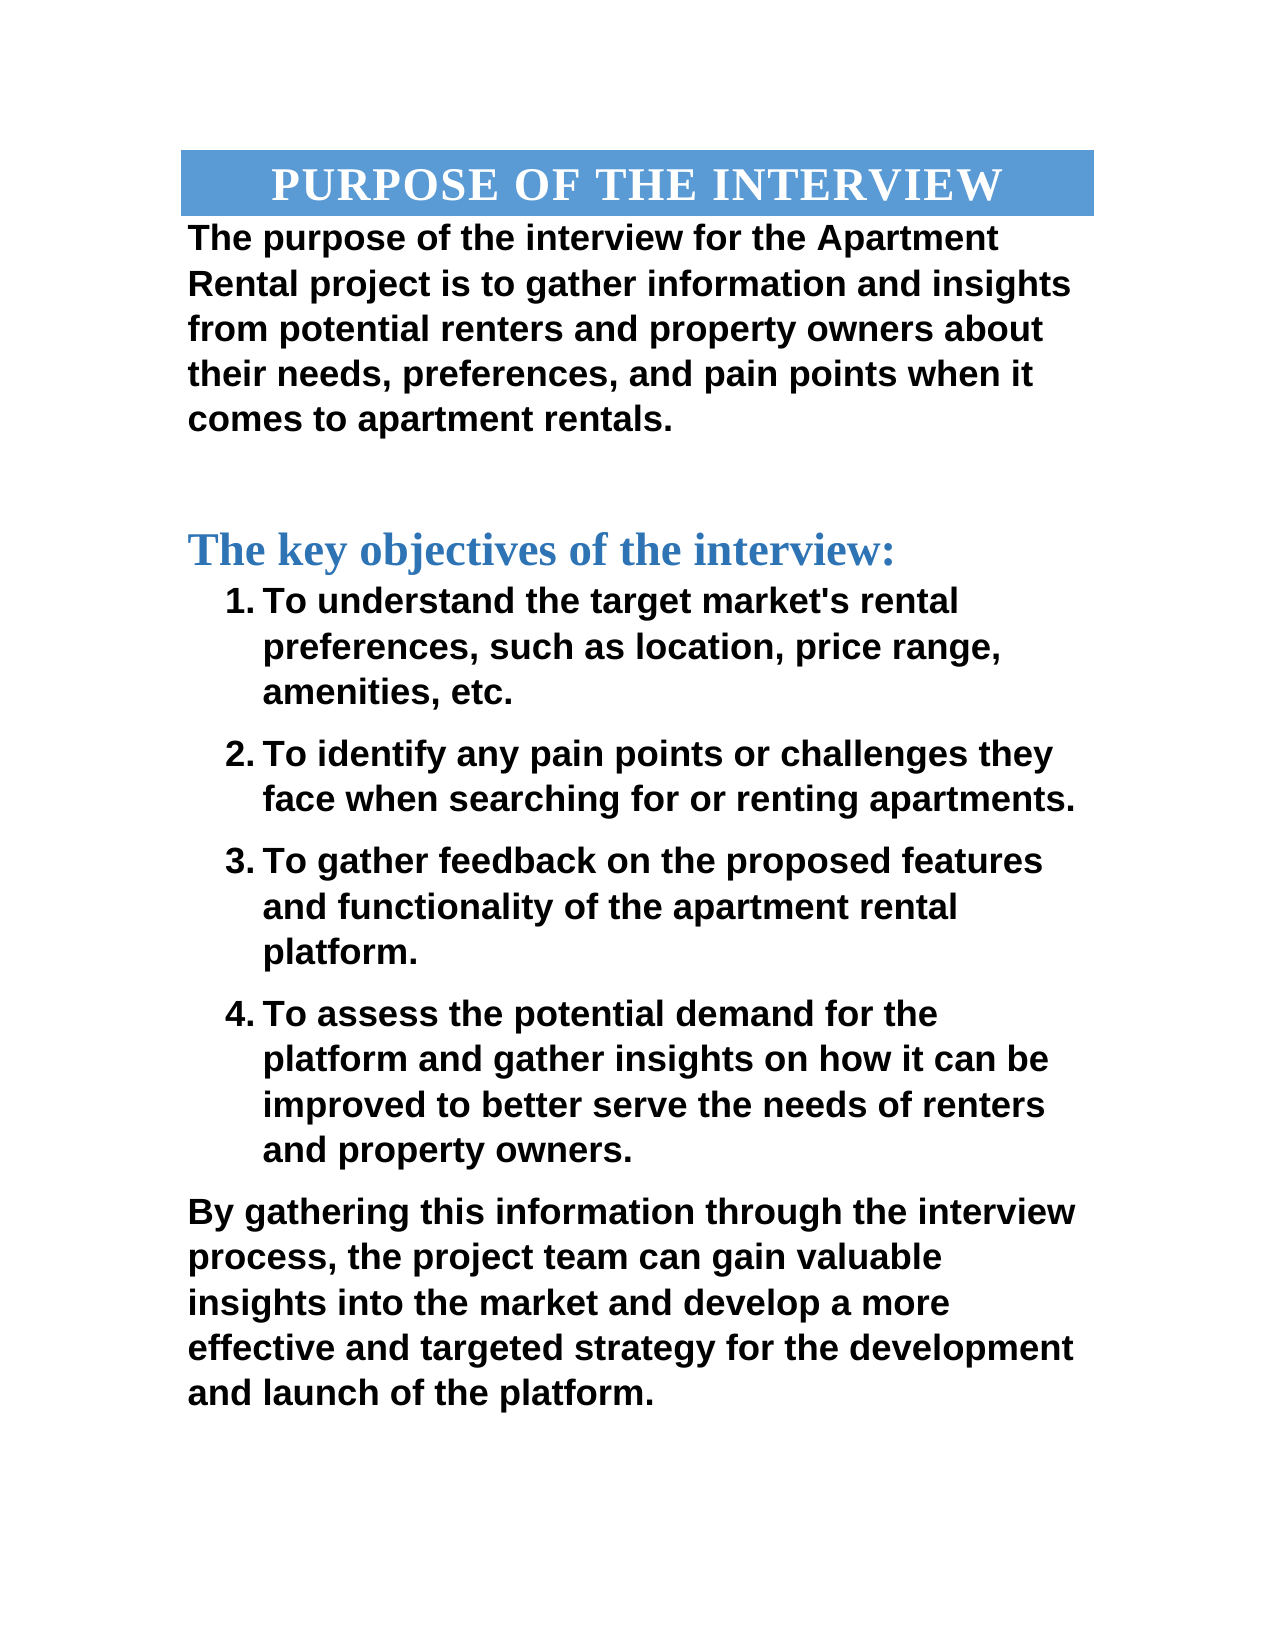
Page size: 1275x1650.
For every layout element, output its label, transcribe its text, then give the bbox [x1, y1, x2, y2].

text Purpose of The Interview [188, 156, 1087, 210]
list To identify any pain points or challenges they face when searching for or renting apartments. [225, 732, 1087, 819]
text The purpose of the interview for the Apartment Rental project is to gather information and insights from potential renters and property owners about their needs, preferences, and pain points when it comes to apartment rentals. [187, 216, 1087, 439]
list To assess the potential demand for the platform and gather insights on how it can be improved to better serve the needs of renters and property owners. [225, 992, 1087, 1170]
list To understand the target market's rental preferences, such as location, price range, amenities, etc. [225, 580, 1087, 712]
list To gather feedback on the proposed features and functionality of the apartment rental platform. [225, 839, 1087, 972]
text The key objectives of the interview: [187, 522, 1087, 575]
text By gathering this information through the interview process, the project team can gain valuable insights into the market and develop a more effective and targeted strategy for the development and launch of the platform. [187, 1190, 1087, 1413]
